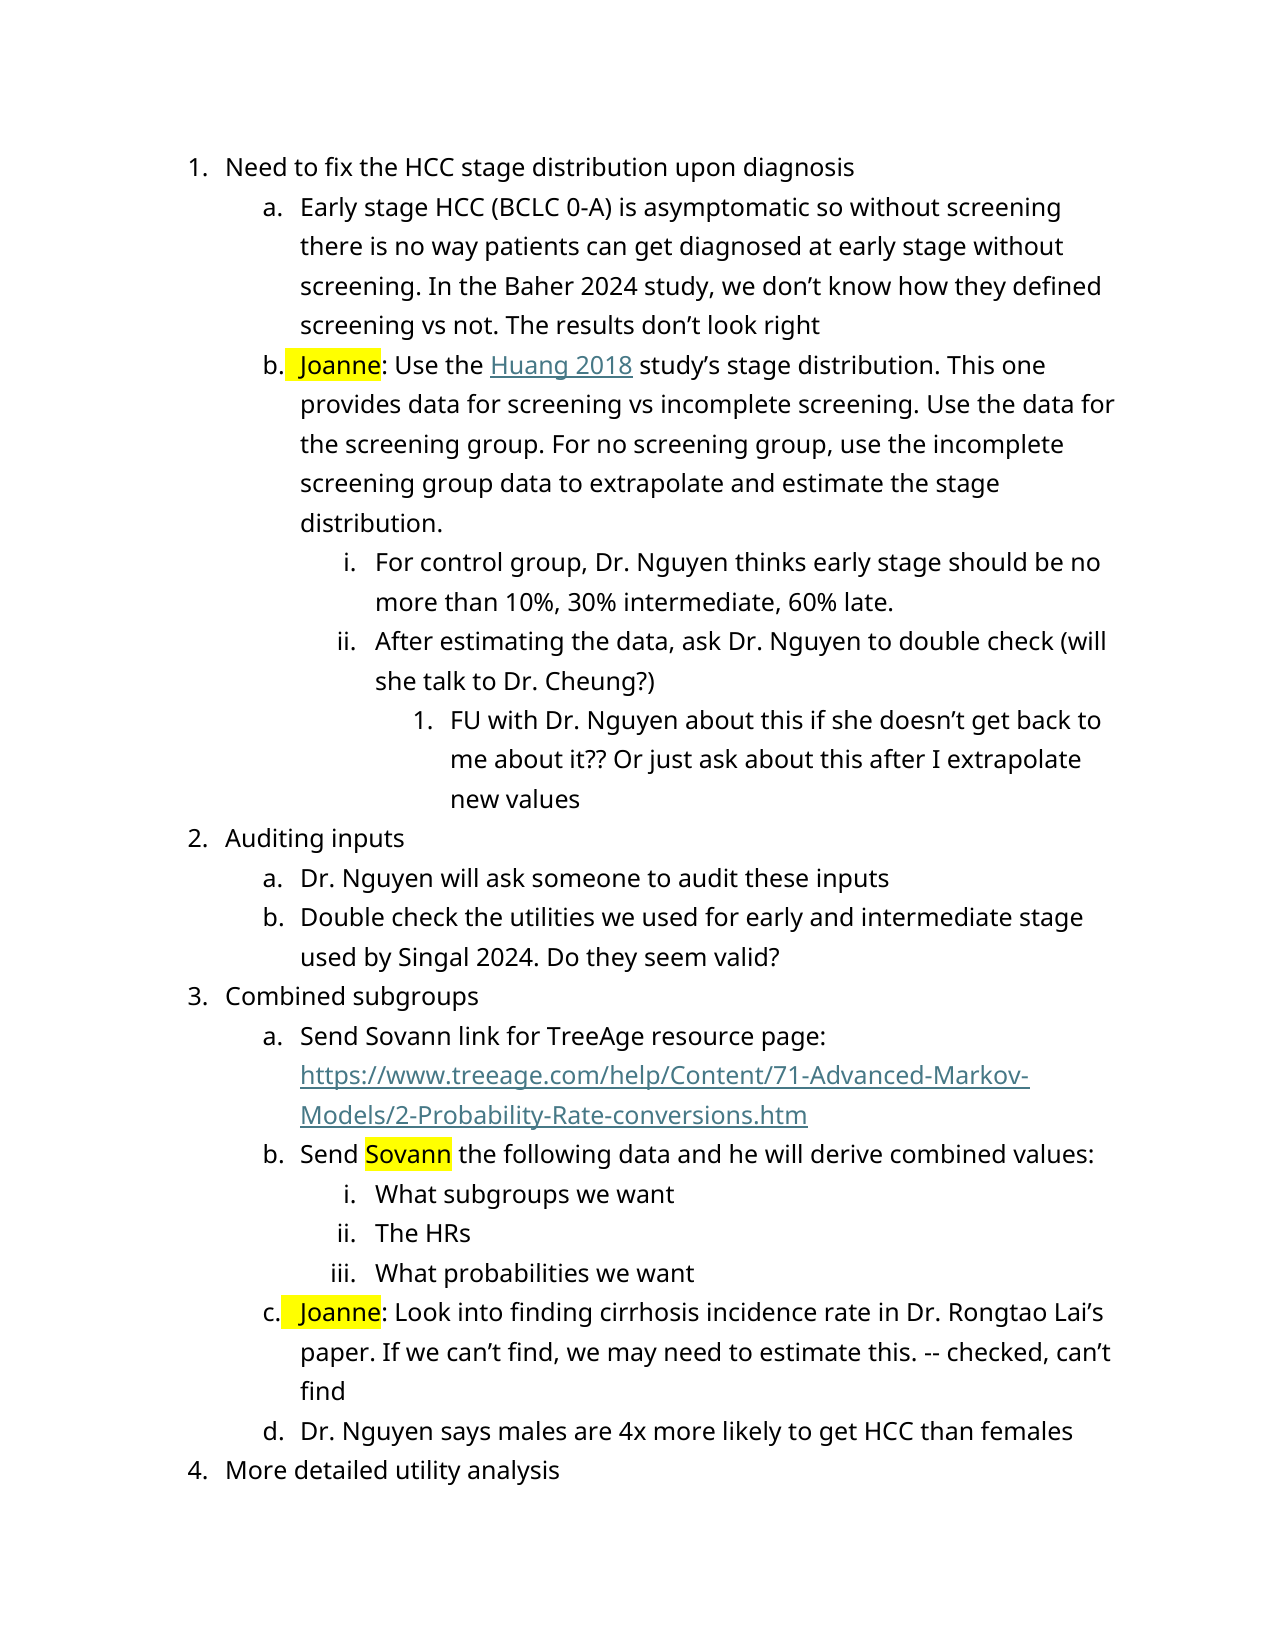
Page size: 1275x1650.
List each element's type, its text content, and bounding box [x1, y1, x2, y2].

list Send Sovann link for TreeAge resource page: https://www.treeage.com/help/Content/71-Advanced-Markov-Models/2-Probability-Rate-conversions.htm [262, 1018, 1125, 1132]
list Dr. Nguyen will ask someone to audit these inputs [262, 861, 1125, 895]
list Double check the utilities we used for early and intermediate stage used by Singal 2024. Do they seem valid? [262, 900, 1125, 974]
list Combined subgroups [187, 979, 1125, 1013]
list FU with Dr. Nguyen about this if she doesn’t get back to me about it?? Or just ask about this after I extrapolate new values [412, 703, 1125, 816]
list Joanne: Use the Huang 2018 study’s stage distribution. This one provides data for screening vs incomplete screening. Use the data for the screening group. For no screening group, use the incomplete screening group data to extrapolate and estimate the stage distribution. [262, 347, 1125, 539]
list Need to fix the HCC stage distribution upon diagnosis [187, 150, 1125, 184]
list Early stage HCC (BCLC 0-A) is asymptomatic so without screening there is no way patients can get diagnosed at early stage without screening. In the Baher 2024 study, we don’t know how they defined screening vs not. The results don’t look right [262, 189, 1125, 342]
list For control group, Dr. Nguyen thinks early stage should be no more than 10%, 30% intermediate, 60% late. [356, 545, 1125, 618]
list The HRs [356, 1216, 1125, 1250]
list Dr. Nguyen says males are 4x more likely to get HCC than females [262, 1413, 1125, 1447]
list What probabilities we want [356, 1255, 1125, 1289]
list What subgroups we want [356, 1176, 1125, 1211]
list More detailed utility analysis [187, 1453, 1125, 1487]
list After estimating the data, ask Dr. Nguyen to double check (will she talk to Dr. Cheung?) [356, 624, 1125, 697]
list Send Sovann the following data and he will derive combined values: [452, 1137, 1125, 1171]
list Joanne: Look into finding cirrhosis incidence rate in Dr. Rongtao Lai’s paper. If we can’t find, we may need to estimate this. -- checked, can’t find [262, 1295, 1125, 1408]
list Auditing inputs [187, 821, 1125, 855]
